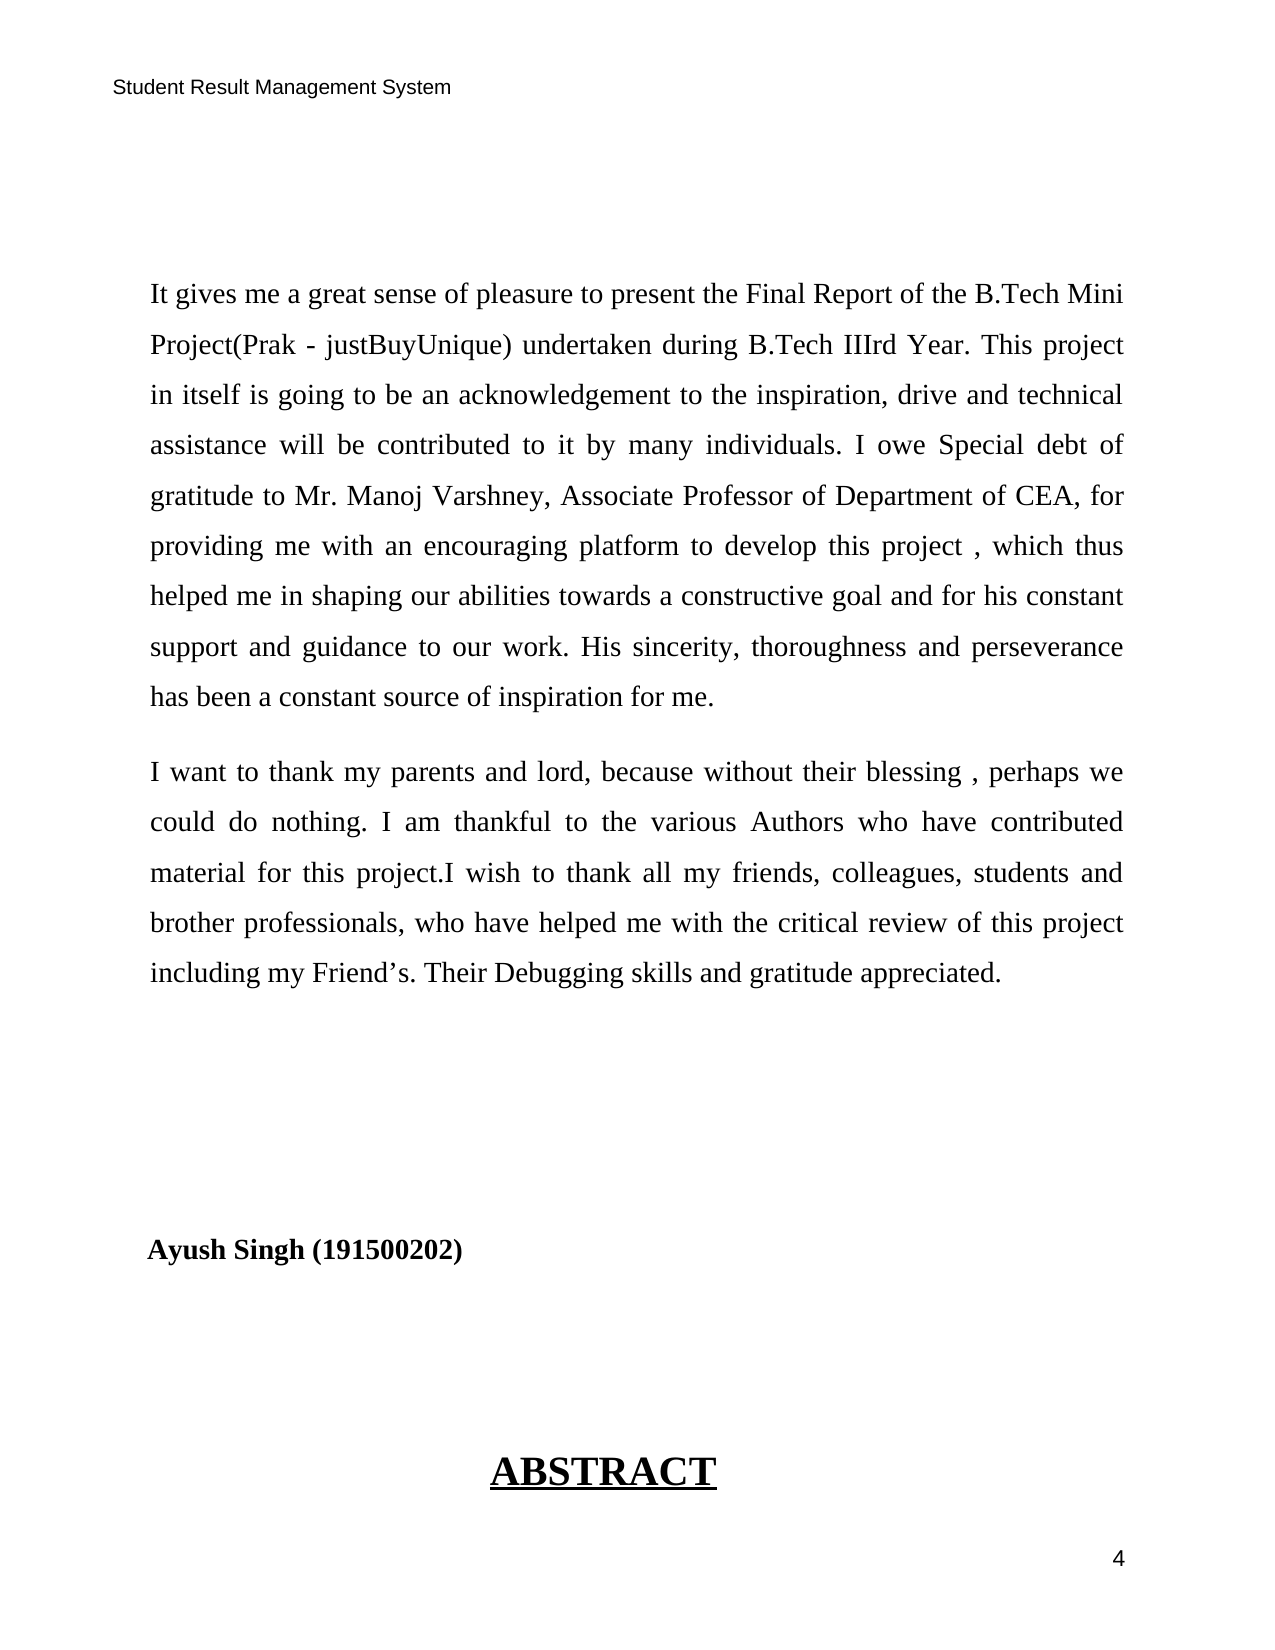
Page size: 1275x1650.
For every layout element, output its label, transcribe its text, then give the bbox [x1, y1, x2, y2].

text I want to thank my parents and lord, because without their blessing , perhaps we could do nothing. I am thankful to the various Authors who have contributed material for this project.I wish to thank all my friends, colleagues, students and brother professionals, who have helped me with the critical review of this project including my Friend’s. Their Debugging skills and gratitude appreciated. [150, 754, 1125, 989]
text Ayush Singh (191500202) [147, 1232, 1117, 1265]
text ABSTRACT [147, 1446, 1125, 1494]
text It gives me a great sense of pleasure to present the Final Report of the B.Tech Mini Project(Prak - justBuyUnique) undertaken during B.Tech IIIrd Year. This project in itself is going to be an acknowledgement to the inspiration, drive and technical assistance will be contributed to it by many individuals. I owe Special debt of gratitude to Mr. Manoj Varshney, Associate Professor of Department of CEA, for providing me with an encouraging platform to develop this project , which thus helped me in shaping our abilities towards a constructive goal and for his constant support and guidance to our work. His sincerity, thoroughness and perseverance has been a constant source of inspiration for me. [150, 276, 1125, 712]
